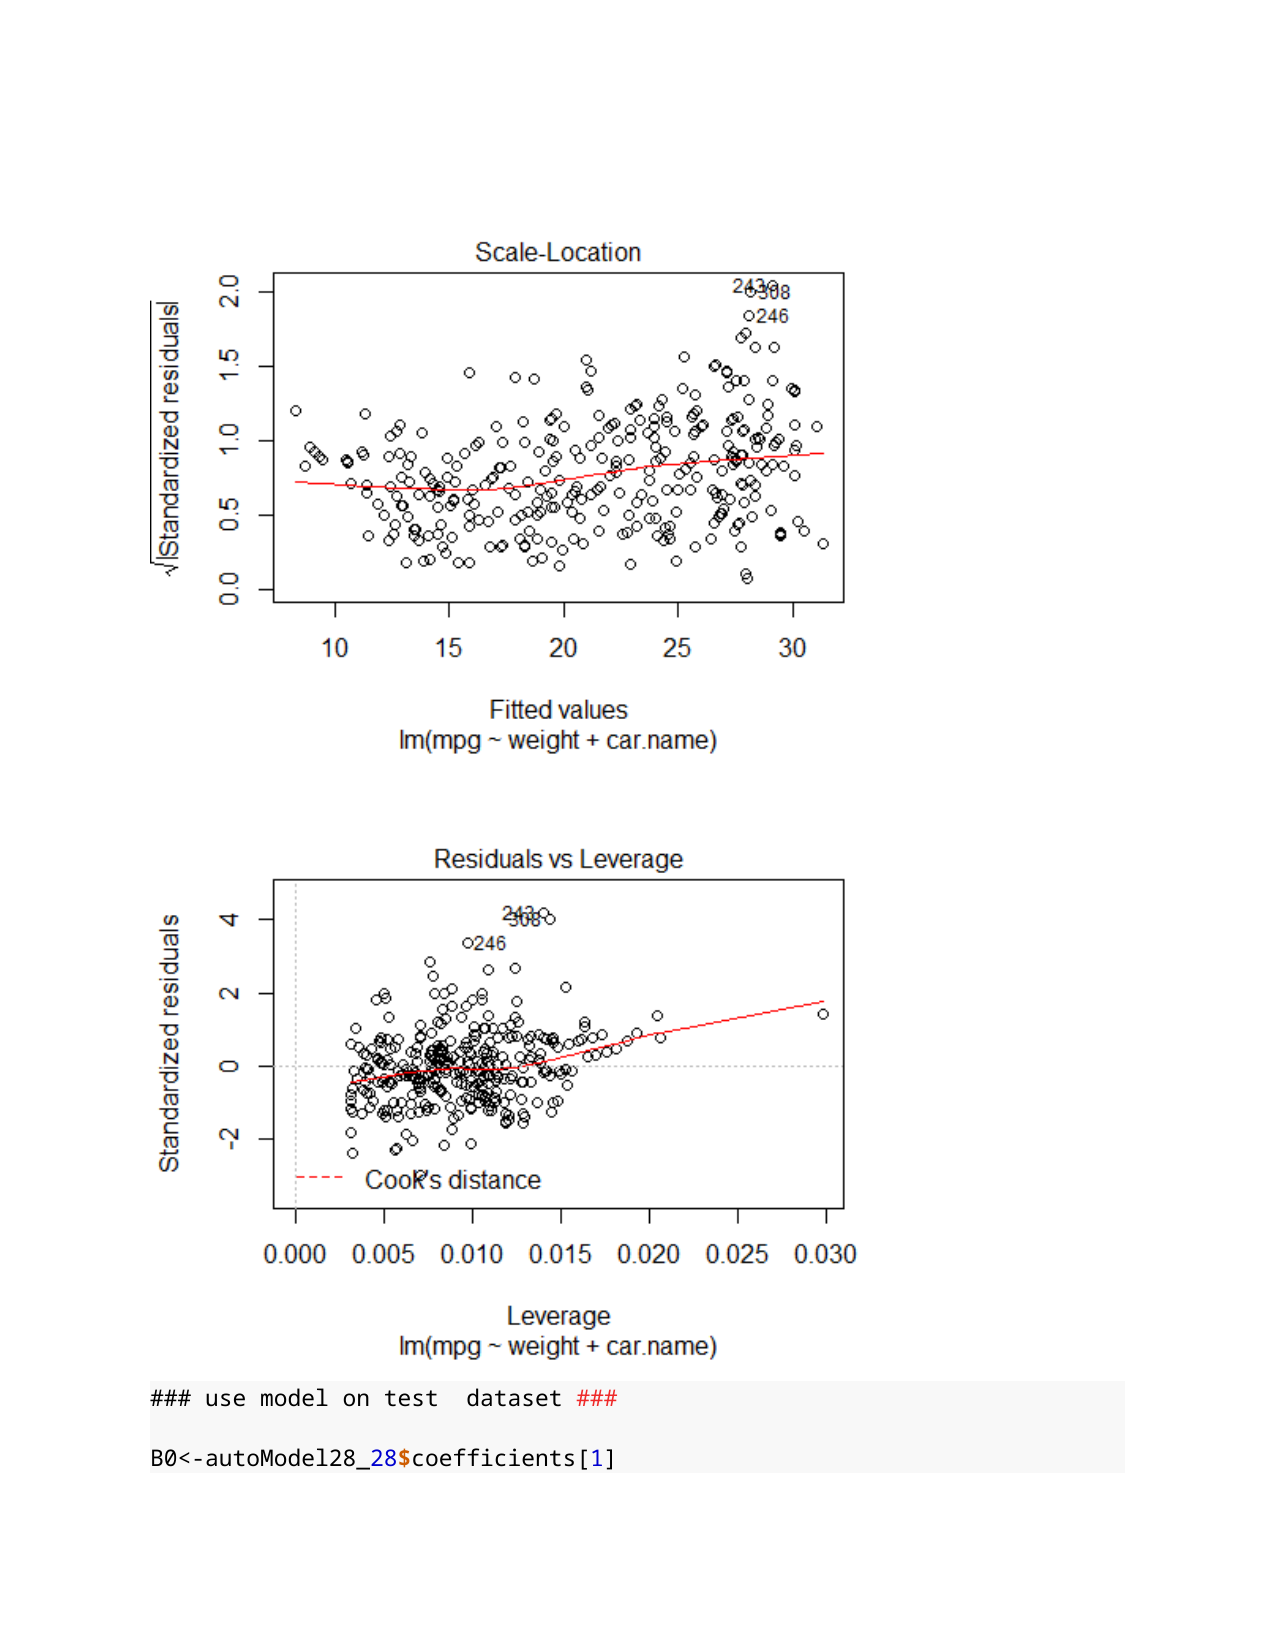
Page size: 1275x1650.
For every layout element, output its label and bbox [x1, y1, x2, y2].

picture [150, 150, 908, 1363]
text [150, 1381, 1125, 1473]
